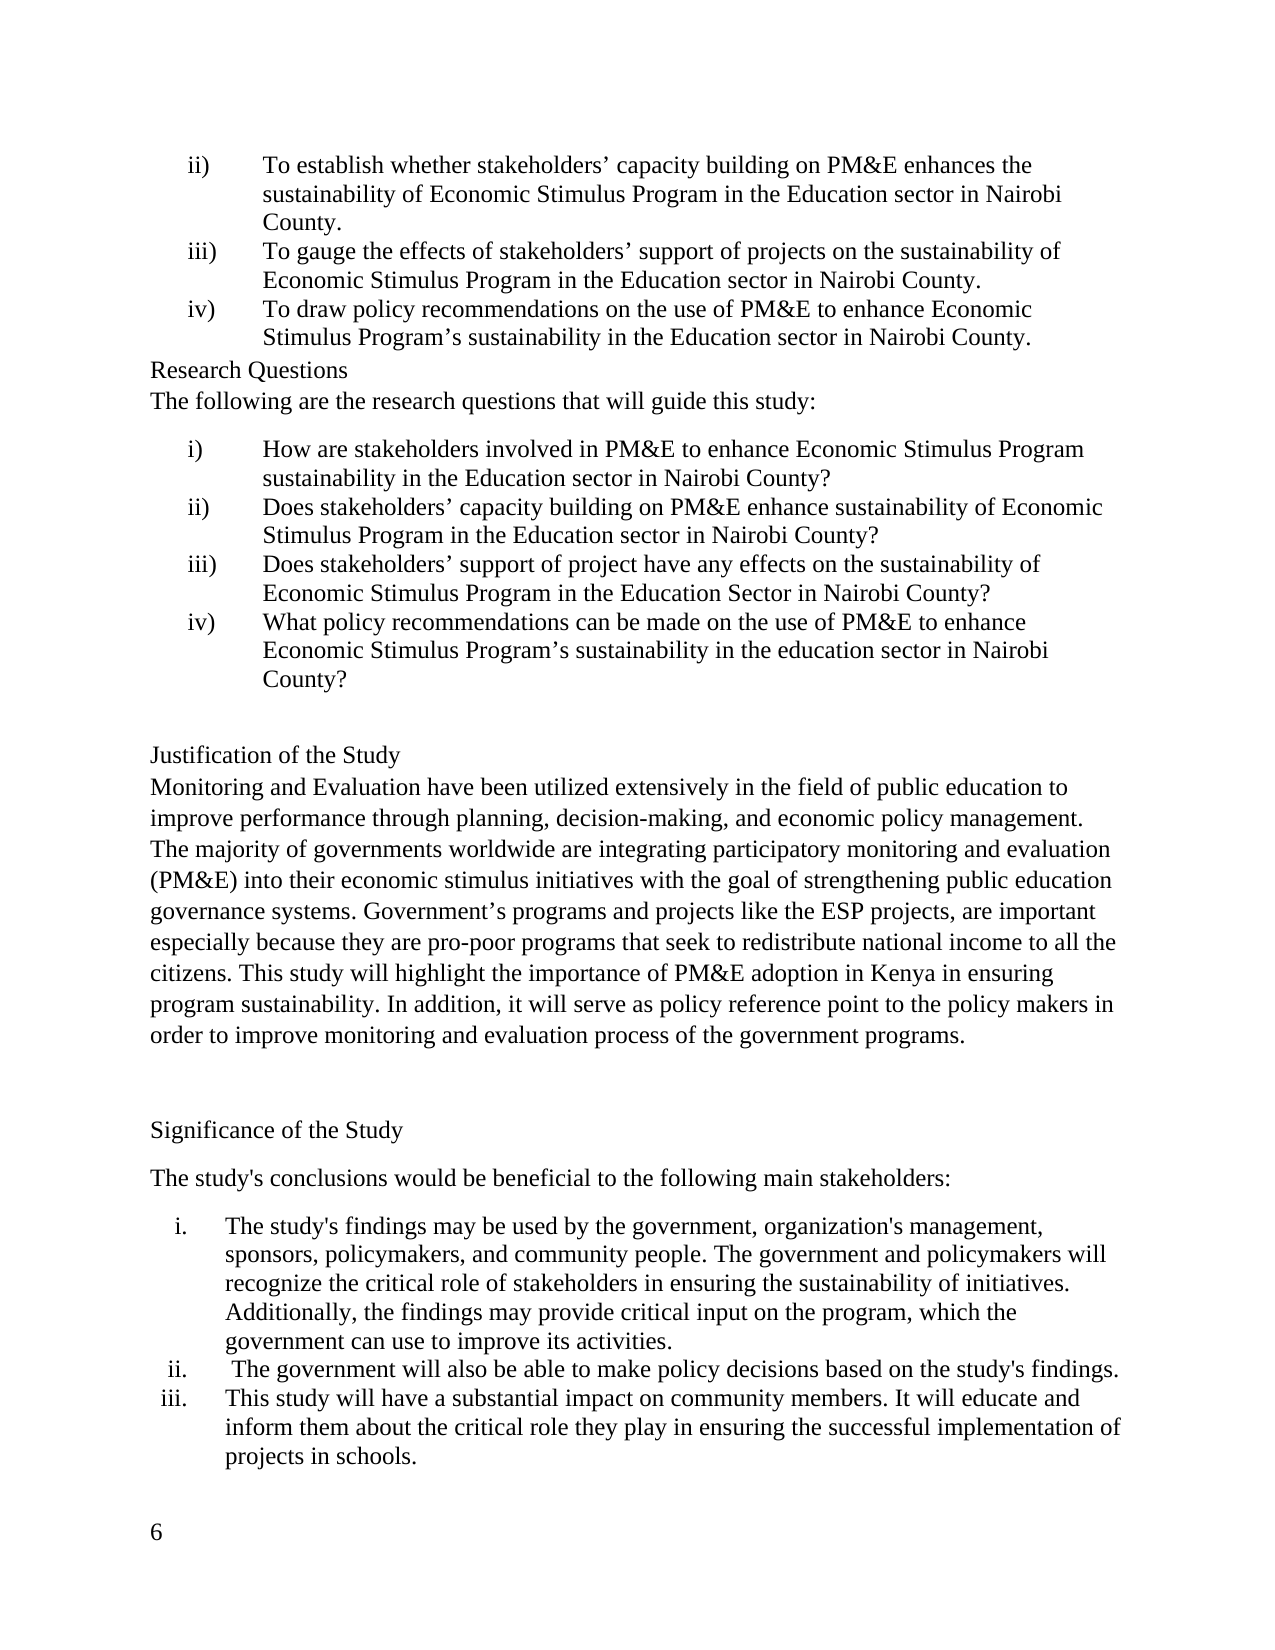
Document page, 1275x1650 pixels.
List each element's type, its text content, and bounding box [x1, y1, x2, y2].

list How are stakeholders involved in PM&E to enhance Economic Stimulus Program sustainability in the Education sector in Nairobi County? [187, 434, 1125, 492]
list Does stakeholders’ support of project have any effects on the sustainability of Economic Stimulus Program in the Education Sector in Nairobi County? [187, 549, 1125, 607]
list This study will have a substantial impact on community members. It will educate and inform them about the critical role they play in ensuring the successful implementation of projects in schools. [187, 1383, 1125, 1469]
text Monitoring and Evaluation have been utilized extensively in the field of public education to improve performance through planning, decision-making, and economic policy management. The majority of governments worldwide are integrating participatory monitoring and evaluation (PM&E) into their economic stimulus initiatives with the goal of strengthening public education governance systems. Government’s programs and projects like the ESP projects, are important especially because they are pro-poor programs that seek to redistribute national income to all the citizens. This study will highlight the importance of PM&E adoption in Kenya in ensuring program sustainability. In addition, it will serve as policy reference point to the policy makers in order to improve monitoring and evaluation process of the government programs. [150, 772, 1125, 1049]
subtitle Justification of the Study [150, 741, 1125, 769]
text The following are the research questions that will guide this study: [150, 386, 1125, 415]
subtitle Research Questions [150, 355, 1125, 384]
list Does stakeholders’ capacity building on PM&E enhance sustainability of Economic Stimulus Program in the Education sector in Nairobi County? [187, 492, 1125, 549]
text Significance of the Study [150, 1115, 1125, 1144]
list To establish whether stakeholders’ capacity building on PM&E enhances the sustainability of Economic Stimulus Program in the Education sector in Nairobi County. [187, 150, 1125, 236]
text The study's conclusions would be beneficial to the following main stakeholders: [150, 1163, 1125, 1192]
list To gauge the effects of stakeholders’ support of projects on the sustainability of Economic Stimulus Program in the Education sector in Nairobi County. [187, 236, 1125, 294]
list The government will also be able to make policy decisions based on the study's findings. [187, 1354, 1125, 1383]
list To draw policy recommendations on the use of PM&E to enhance Economic Stimulus Program’s sustainability in the Education sector in Nairobi County. [187, 294, 1125, 351]
list What policy recommendations can be made on the use of PM&E to enhance Economic Stimulus Program’s sustainability in the education sector in Nairobi County? [187, 607, 1125, 693]
list The study's findings may be used by the government, organization's management, sponsors, policymakers, and community people. The government and policymakers will recognize the critical role of stakeholders in ensuring the sustainability of initiatives. Additionally, the findings may provide critical input on the program, which the government can use to improve its activities. [187, 1211, 1125, 1354]
